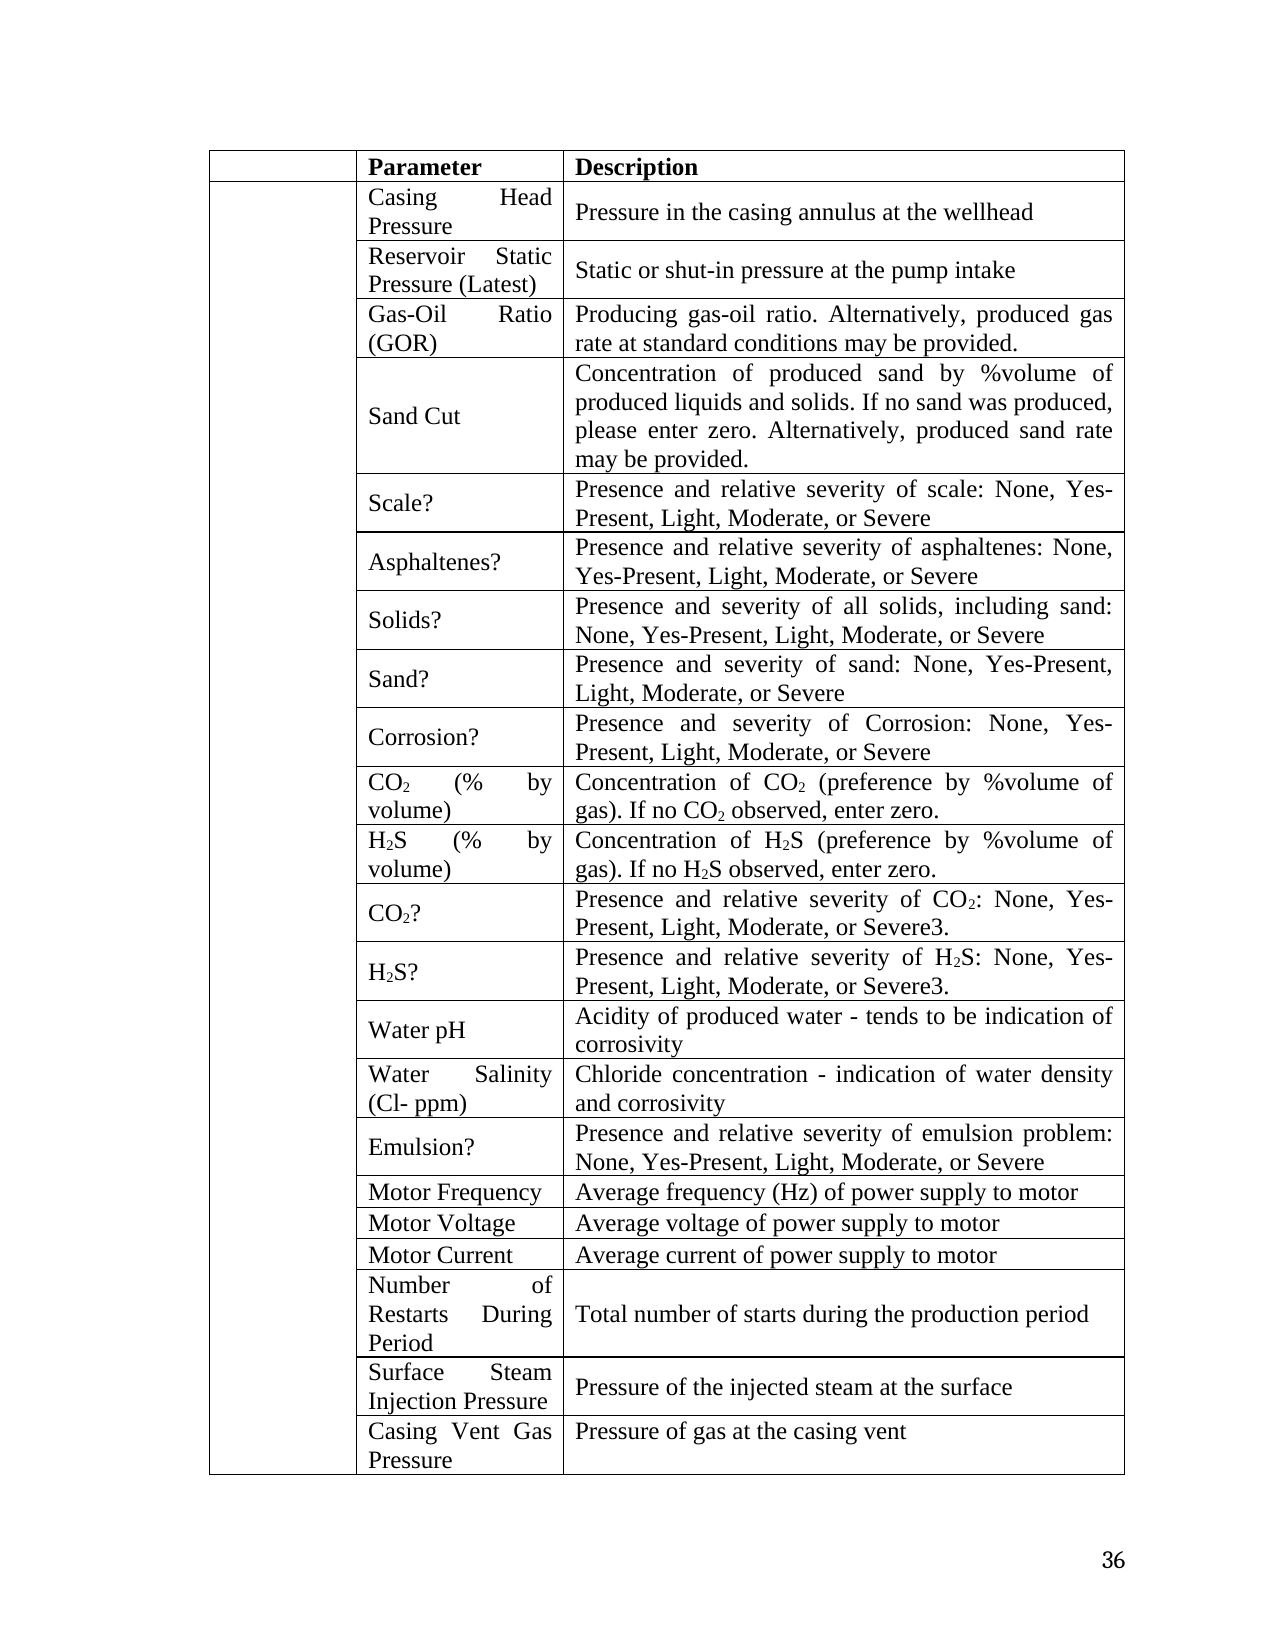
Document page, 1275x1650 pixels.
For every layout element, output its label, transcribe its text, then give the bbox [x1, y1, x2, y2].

table_cell Acidity of produced water - tends to be indication of corrosivity [564, 1001, 1124, 1058]
table_cell Presence and relative severity of emulsion problem: None, Yes-Present, Light, Moderate, or Severe [564, 1118, 1124, 1175]
table_cell Average voltage of power supply to motor [564, 1208, 1124, 1238]
table_cell Concentration of produced sand by %volume of produced liquids and solids. If no sand was produced, please enter zero. Alternatively, produced sand rate may be provided. [564, 358, 1124, 473]
table_cell Casing Head Pressure [357, 182, 563, 240]
table_cell Concentration of H2S (preference by %volume of gas). If no H2S observed, enter zero. [564, 825, 1124, 883]
table_cell Pressure of gas at the casing vent [564, 1416, 1124, 1473]
table_cell Average frequency (Hz) of power supply to motor [564, 1176, 1124, 1207]
table_cell Presence and severity of Corrosion: None, Yes-Present, Light, Moderate, or Severe [564, 708, 1124, 766]
table_cell Sand? [357, 650, 563, 707]
table_header Parameter [357, 151, 563, 181]
table_cell Presence and relative severity of H2S: None, Yes-Present, Light, Moderate, or Severe3. [564, 942, 1124, 1000]
table_cell H2S (% by volume) [357, 825, 563, 883]
table_cell Average current of power supply to motor [564, 1239, 1124, 1269]
table_cell Concentration of CO2 (preference by %volume of gas). If no CO2 observed, enter zero. [564, 767, 1124, 824]
table_cell Number of Restarts During Period [357, 1270, 563, 1356]
table_cell Sand Cut [357, 358, 563, 473]
table_cell Water Salinity (Cl- ppm) [357, 1059, 563, 1117]
table_cell Gas-Oil Ratio (GOR) [357, 299, 563, 357]
table_cell Motor Voltage [357, 1208, 563, 1238]
table_cell Water pH [357, 1001, 563, 1058]
table_cell Surface Steam Injection Pressure [357, 1358, 563, 1415]
table_cell Presence and severity of all solids, including sand: None, Yes-Present, Light, Moderate, or Severe [564, 591, 1124, 648]
table_cell Asphaltenes? [357, 533, 563, 590]
table_cell CO2? [357, 884, 563, 941]
table_cell Presence and relative severity of CO2: None, Yes-Present, Light, Moderate, or Severe3. [564, 884, 1124, 941]
table_cell Corrosion? [357, 708, 563, 766]
table_cell Casing Vent Gas Pressure [357, 1416, 563, 1473]
table_cell Total number of starts during the production period [564, 1270, 1124, 1356]
table_cell Static or shut-in pressure at the pump intake [564, 241, 1124, 298]
table_cell Chloride concentration - indication of water density and corrosivity [564, 1059, 1124, 1117]
table_header Description [564, 151, 1124, 181]
table_cell Pressure in the casing annulus at the wellhead [564, 182, 1124, 240]
table_cell Pressure of the injected steam at the surface [564, 1358, 1124, 1415]
table_header [210, 151, 356, 181]
table_cell Producing gas-oil ratio. Alternatively, produced gas rate at standard conditions may be provided. [564, 299, 1124, 357]
table_cell Reservoir Static Pressure (Latest) [357, 241, 563, 298]
table_cell CO2 (% by volume) [357, 767, 563, 824]
table_cell H2S? [357, 942, 563, 1000]
table_cell Solids? [357, 591, 563, 648]
table_cell Presence and relative severity of asphaltenes: None, Yes-Present, Light, Moderate, or Severe [564, 533, 1124, 590]
table_cell Presence and severity of sand: None, Yes-Present, Light, Moderate, or Severe [564, 650, 1124, 707]
table_cell Motor Frequency [357, 1176, 563, 1207]
table_cell Emulsion? [357, 1118, 563, 1175]
table_cell Scale? [357, 474, 563, 531]
table_cell Presence and relative severity of scale: None, Yes-Present, Light, Moderate, or Severe [564, 474, 1124, 531]
table_cell Motor Current [357, 1239, 563, 1269]
